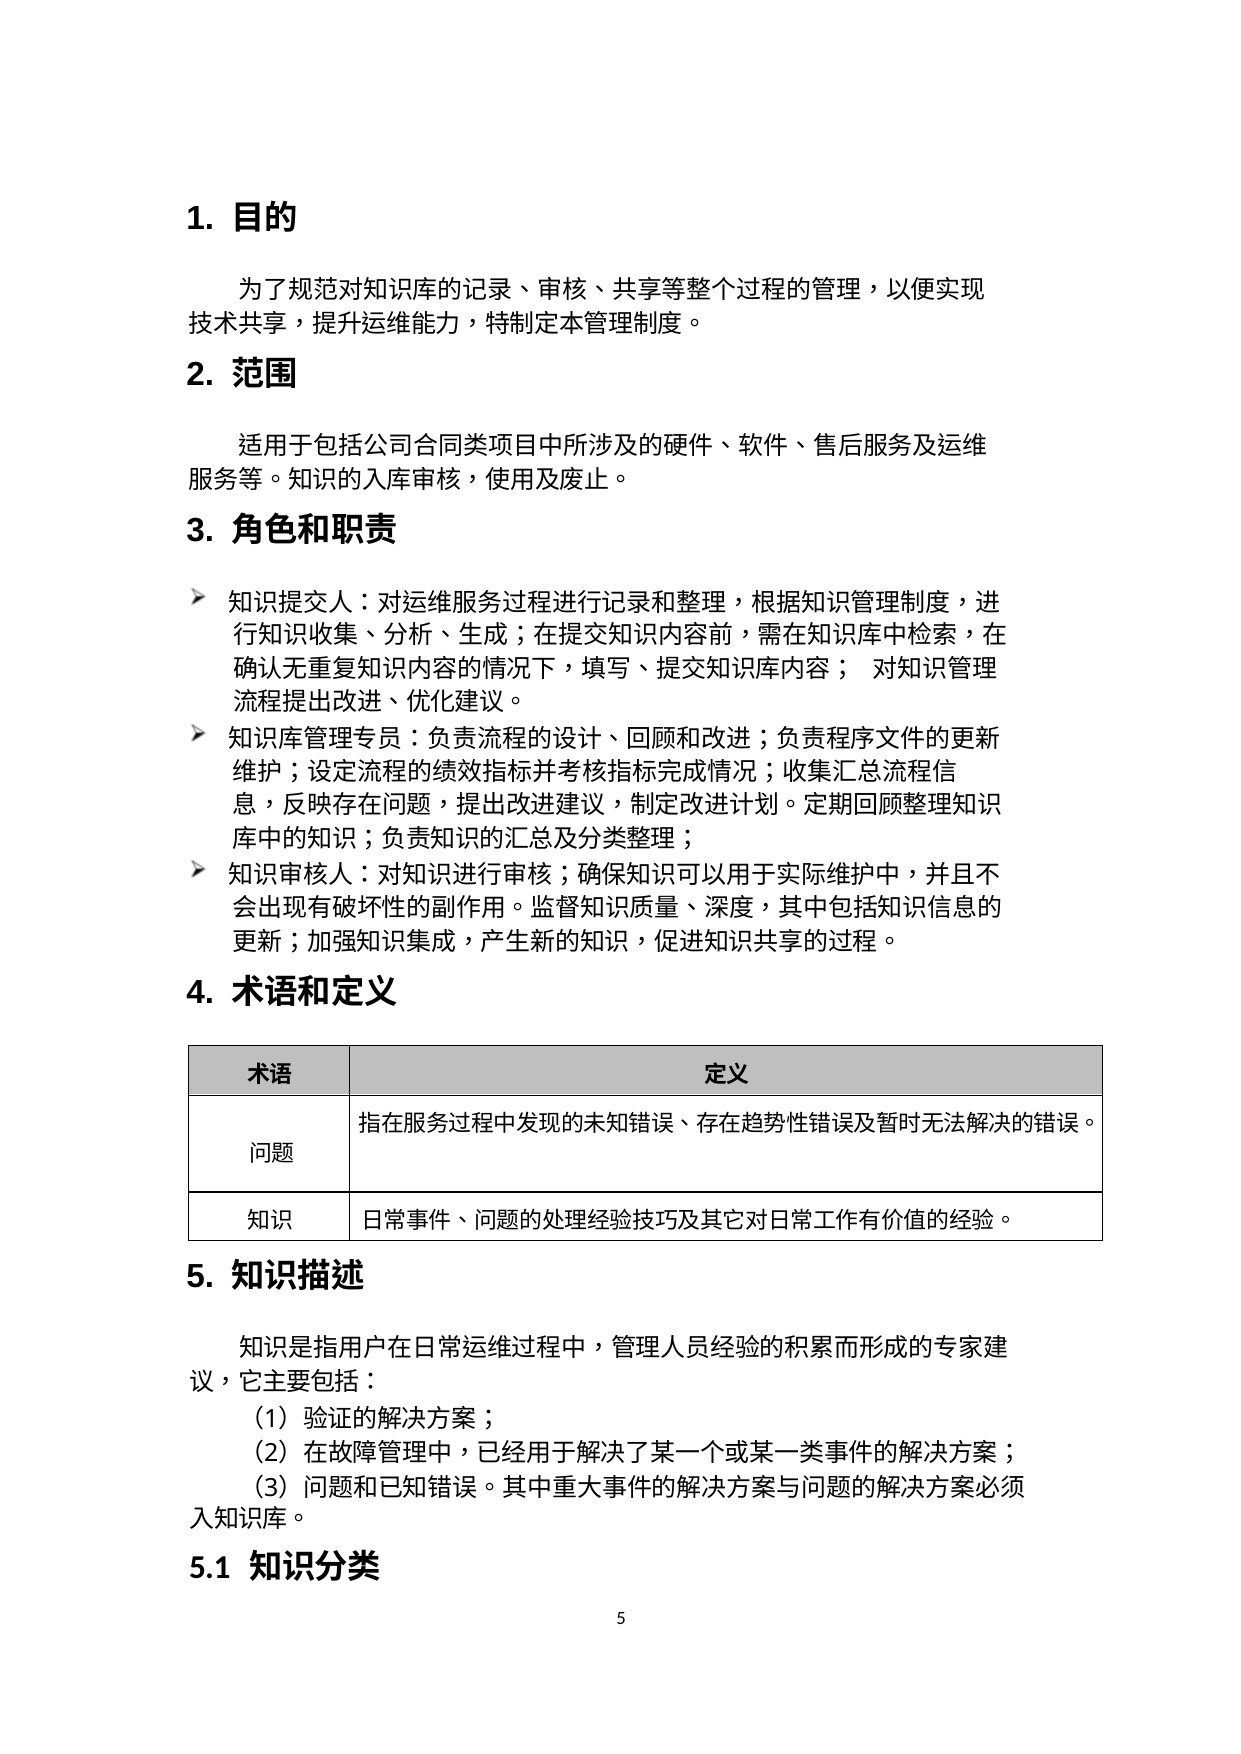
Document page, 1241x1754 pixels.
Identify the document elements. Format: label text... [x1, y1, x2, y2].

text 知识库管理专员：负责流程的设计、回顾和改进；负责程序文件的更新维护；设定流程的绩效指标并考核指标完成情况；收集汇总流程信息，反映存在问题，提出改进建议，制定改进计划。定期回顾整理知识库中的知识；负责知识的汇总及分类整理； [190, 720, 1006, 854]
text 适用于包括公司合同类项目中所涉及的硬件、软件、售后服务及运维服务等。知识的入库审核，使用及废止。 [188, 427, 993, 496]
table_header 定义 [350, 1046, 1102, 1094]
text 术语和定义 [186, 968, 1059, 1013]
picture [190, 719, 208, 748]
text 目的 [186, 194, 1059, 239]
picture [190, 583, 208, 611]
text 知识审核人：对知识进行审核；确保知识可以用于实际维护中，并且不会出现有破坏性的副作用。监督知识质量、深度，其中包括知识信息的更新；加强知识集成，产生新的知识，促进知识共享的过程。 [190, 856, 1006, 957]
table_cell 日常事件、问题的处理经验技巧及其它对日常工作有价值的经验。 [350, 1193, 1102, 1240]
text （2）在故障管理中，已经用于解决了某一个或某一类事件的解决方案； [239, 1436, 1059, 1467]
table_cell 指在服务过程中发现的未知错误、存在趋势性错误及暂时无法解决的错误。 [350, 1096, 1102, 1191]
picture [190, 856, 208, 884]
text 知识描述 [186, 1252, 1059, 1297]
text 为了规范对知识库的记录、审核、共享等整个过程的管理，以便实现技术共享，提升运维能力，特制定本管理制度。 [188, 271, 993, 339]
text （3）问题和已知错误。其中重大事件的解决方案与问题的解决方案必须入知识库。 [189, 1470, 1049, 1535]
table_cell 问题 [189, 1096, 349, 1191]
text 5.1 知识分类 [189, 1546, 1059, 1587]
text 范围 [186, 350, 1059, 395]
text 知识提交人：对运维服务过程进行记录和整理，根据知识管理制度，进行知识收集、分析、生成；在提交知识内容前，需在知识库中检索，在确认无重复知识内容的情况下，填写、提交知识库内容； 对知识管理流程提出改进、优化建议。 [190, 583, 1008, 718]
text 知识是指用户在日常运维过程中，管理人员经验的积累而形成的专家建议，它主要包括： [189, 1329, 1012, 1398]
text 角色和职责 [186, 506, 1059, 551]
table_header 术语 [189, 1046, 349, 1094]
table_cell 知识 [189, 1193, 349, 1240]
text （1）验证的解决方案； [239, 1403, 1059, 1434]
